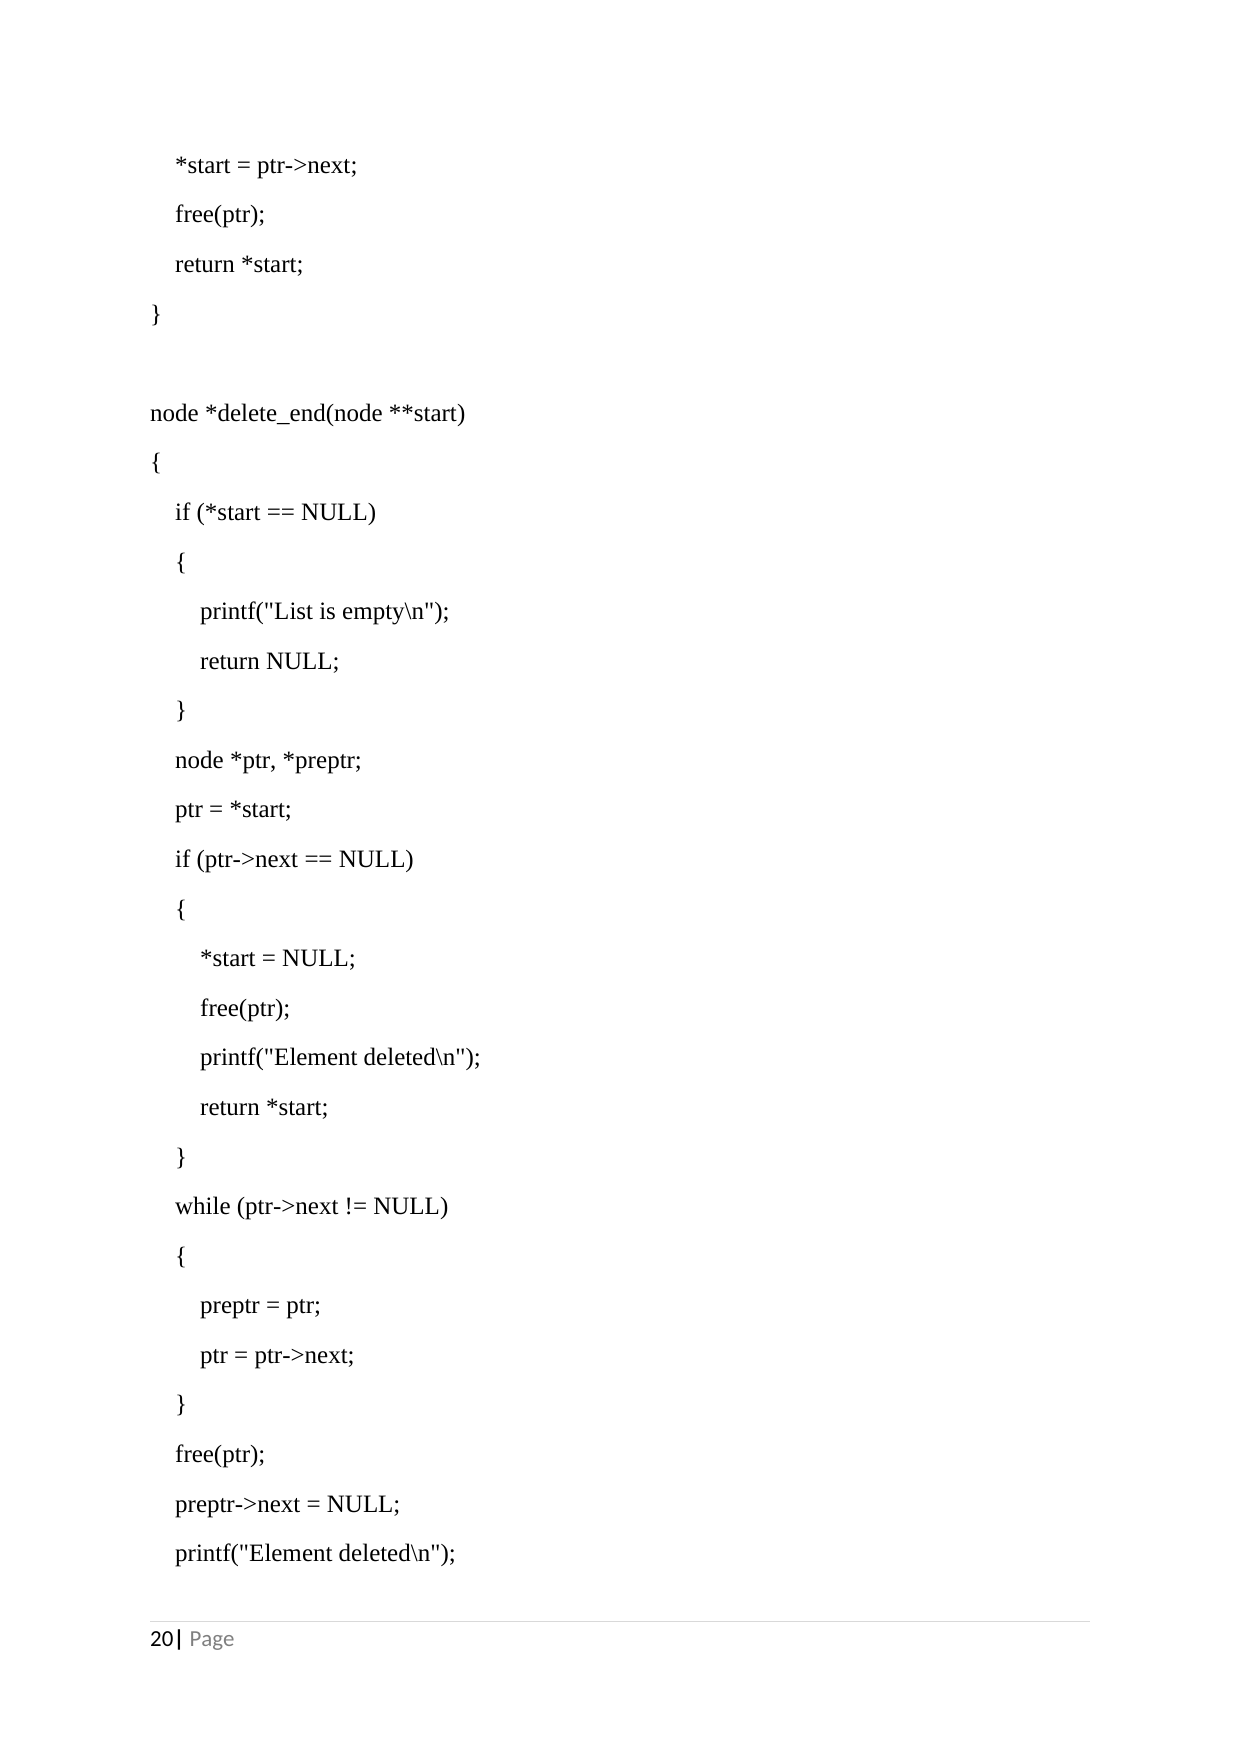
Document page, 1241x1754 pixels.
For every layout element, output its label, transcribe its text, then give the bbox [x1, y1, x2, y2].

text printf("Element deleted\n"); [150, 1042, 1090, 1071]
text { [150, 547, 1090, 575]
text { [150, 447, 1090, 476]
text return NULL; [150, 646, 1090, 674]
text if (*start == NULL) [150, 497, 1090, 526]
text if (ptr->next == NULL) [150, 844, 1090, 873]
text } [150, 299, 1090, 327]
text preptr->next = NULL; [150, 1489, 1090, 1517]
text return *start; [150, 1092, 1090, 1121]
text free(ptr); [150, 199, 1090, 228]
text node *ptr, *preptr; [150, 745, 1090, 774]
text return *start; [150, 249, 1090, 278]
text *start = NULL; [150, 943, 1090, 972]
text printf("Element deleted\n"); [150, 1538, 1090, 1567]
text ptr = *start; [150, 794, 1090, 823]
text { [150, 894, 1090, 922]
text { [150, 1241, 1090, 1269]
text } [150, 1389, 1090, 1418]
text } [150, 1142, 1090, 1170]
text preptr = ptr; [150, 1290, 1090, 1319]
text free(ptr); [150, 1439, 1090, 1468]
text node *delete_end(node **start) [150, 398, 1090, 427]
text printf("List is empty\n"); [150, 596, 1090, 625]
text free(ptr); [150, 993, 1090, 1022]
text *start = ptr->next; [150, 150, 1090, 179]
text ptr = ptr->next; [150, 1340, 1090, 1369]
text } [150, 695, 1090, 724]
text while (ptr->next != NULL) [150, 1191, 1090, 1220]
